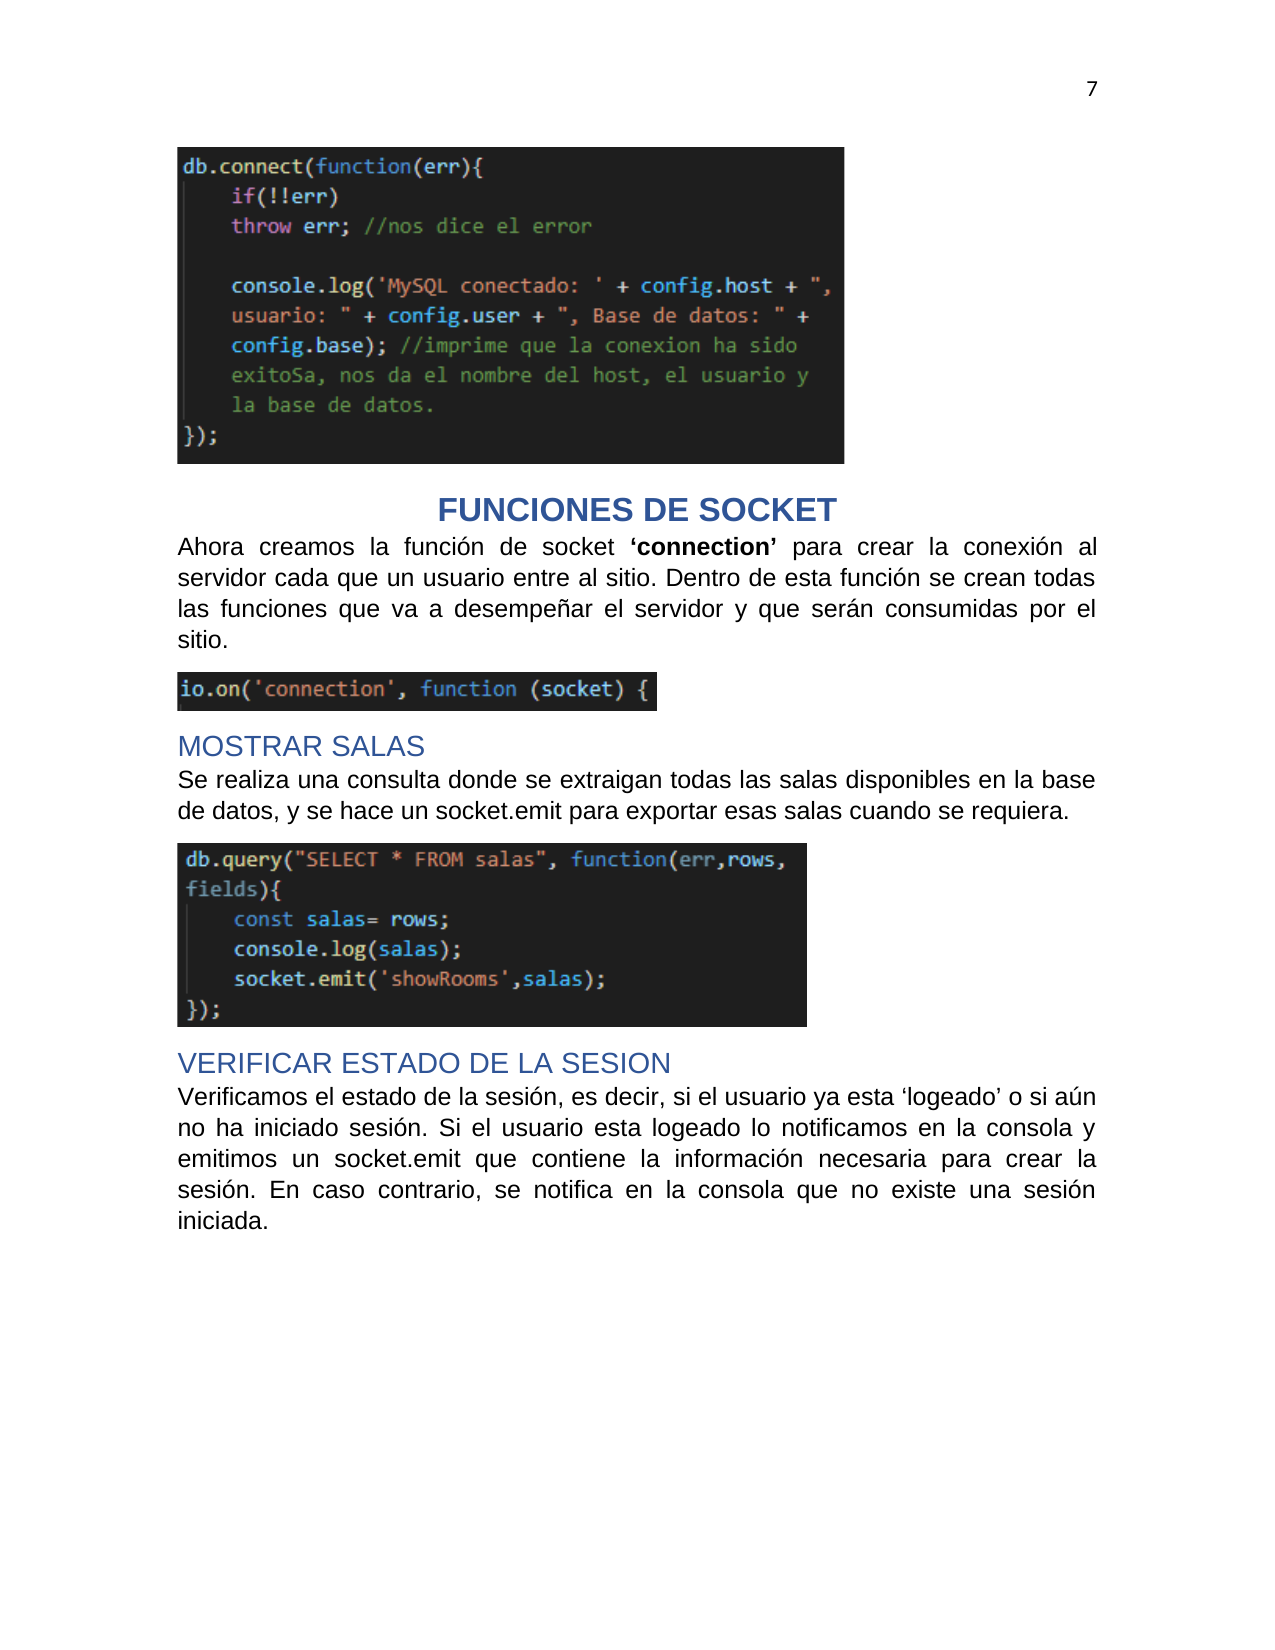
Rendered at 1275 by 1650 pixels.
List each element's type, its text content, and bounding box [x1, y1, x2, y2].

text Se realiza una consulta donde se extraigan todas las salas disponibles en la base de datos, y se hace un socket.emit para exportar esas salas cuando se requiera. [177, 765, 1098, 825]
text Ahora creamos la función de socket ‘connection’ para crear la conexión al servidor cada que un usuario entre al sitio. Dentro de esta función se crean todas las funciones que va a desempeñar el servidor y que serán consumidas por el sitio. [177, 532, 1098, 654]
subtitle MOSTRAR SALAS [177, 729, 1098, 763]
subtitle FUNCIONES DE SOCKET [177, 490, 1098, 529]
picture [177, 843, 807, 1027]
subtitle VERIFICAR ESTADO DE LA SESION [177, 1046, 1098, 1079]
picture [177, 147, 845, 464]
text Verificamos el estado de la sesión, es decir, si el usuario ya esta ‘logeado’ o si aún no ha iniciado sesión. Si el usuario esta logeado lo notificamos en la consola y emitimos un socket.emit que contiene la información necesaria para crear la sesión. En caso contrario, se notifica en la consola que no existe una sesión iniciada. [177, 1082, 1098, 1235]
picture [177, 672, 657, 711]
